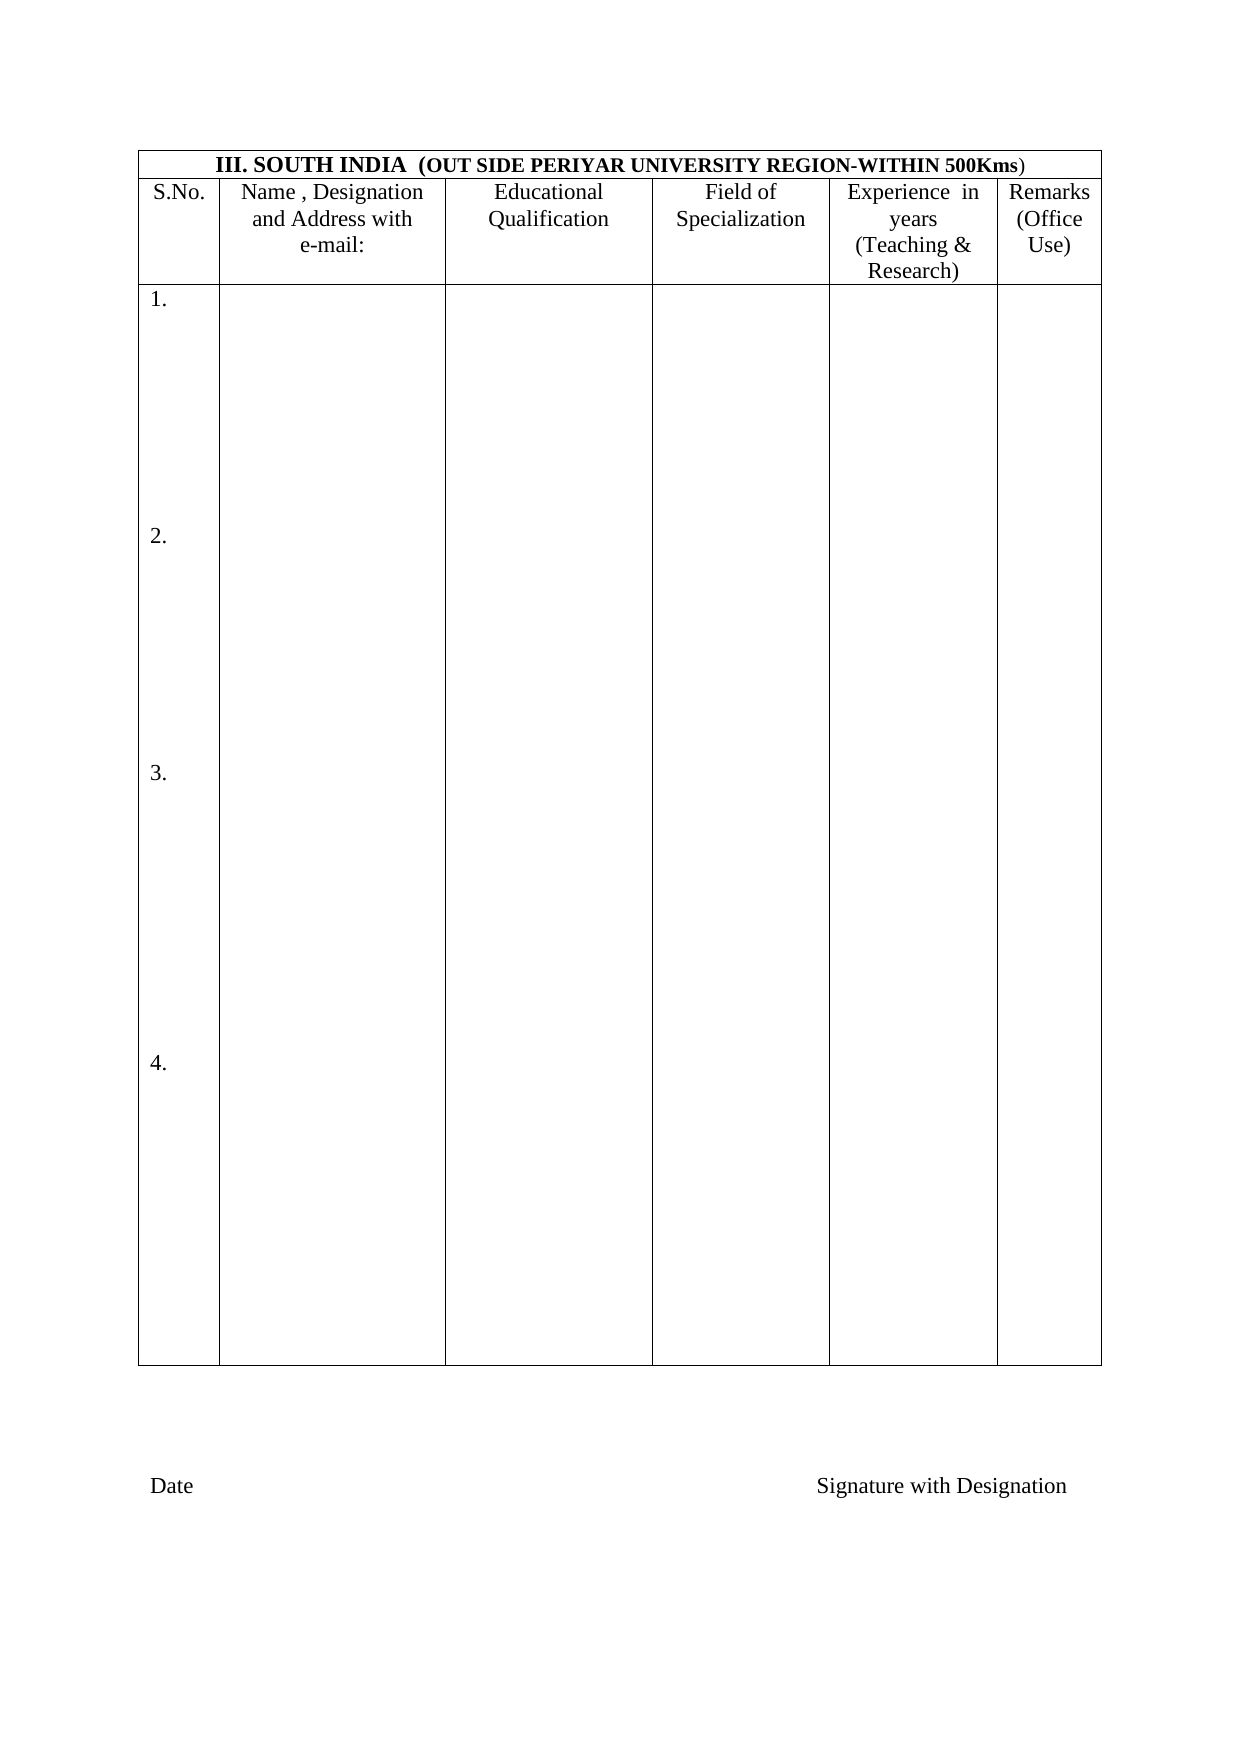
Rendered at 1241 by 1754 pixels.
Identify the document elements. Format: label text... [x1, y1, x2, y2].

table_cell [446, 285, 652, 1365]
table_cell Experience in years (Teaching & Research) [830, 179, 997, 284]
table_cell Remarks (Office Use) [998, 179, 1101, 284]
table_cell 1. 2. 3. 4. [139, 285, 219, 1365]
table_cell Field of Specialization [653, 179, 829, 284]
table_cell S.No. [139, 179, 219, 284]
table_header III. SOUTH INDIA (OUT SIDE PERIYAR UNIVERSITY REGION-WITHIN 500Kms) [139, 151, 1101, 177]
table_cell Name , Designation and Address with e-mail: [220, 179, 445, 284]
table_cell [220, 285, 445, 1365]
table_cell [830, 285, 997, 1365]
table_cell [998, 285, 1101, 1365]
table_cell [653, 285, 829, 1365]
table_cell Educational Qualification [446, 179, 652, 284]
text Date Signature with Designation [150, 1472, 1090, 1499]
